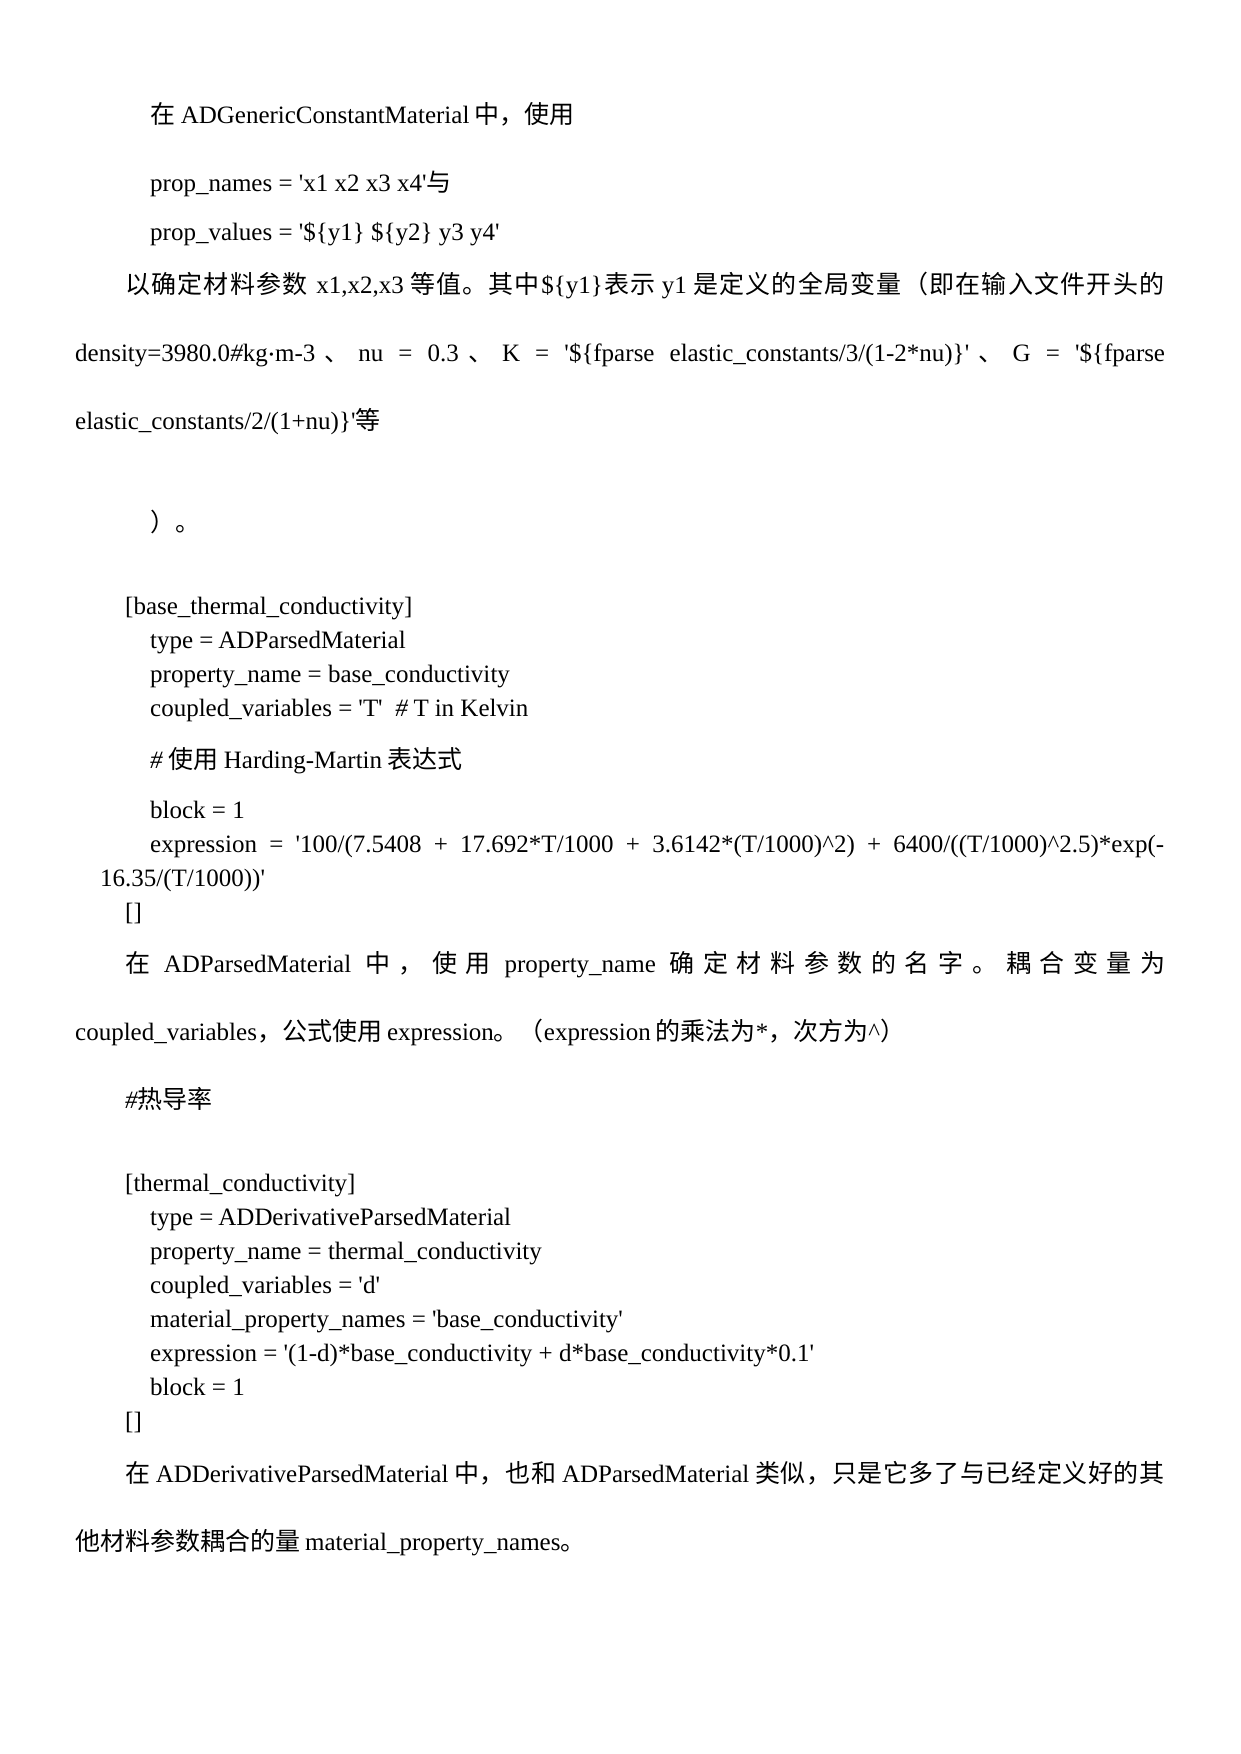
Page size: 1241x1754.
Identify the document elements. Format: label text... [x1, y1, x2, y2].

text property_name = base_conductivity [100, 656, 1165, 690]
text prop_values = '${y1} ${y2} y3 y4' [100, 215, 1165, 249]
text expression = '100/(7.5408 + 17.692*T/1000 + 3.6142*(T/1000)^2) + 6400/((T/1000)^2.5)*exp(-16.35/(T/1000))' [100, 826, 1165, 894]
text block = 1 [100, 792, 1165, 826]
text [] [75, 1403, 1165, 1437]
text material_property_names = 'base_conductivity' [100, 1301, 1165, 1335]
text block = 1 [100, 1369, 1165, 1403]
text [base_thermal_conductivity] [75, 588, 1165, 622]
text prop_names = 'x1 x2 x3 x4'与 [100, 147, 1165, 215]
text [] [75, 894, 1165, 928]
text 在 ADGenericConstantMaterial中，使用 [100, 79, 1165, 147]
text coupled_variables = 'd' [100, 1267, 1165, 1301]
text type = ADParsedMaterial [100, 622, 1165, 656]
text [thermal_conductivity] [75, 1166, 1165, 1199]
text ）。 [100, 486, 1165, 554]
text property_name = thermal_conductivity [100, 1233, 1165, 1267]
text #热导率 [75, 1064, 1165, 1132]
text 以确定材料参数 x1,x2,x3等值。其中${y1}表示y1是定义的全局变量（即在输入文件开头的density=3980.0#kg⋅m-3、nu = 0.3、K = '${fparse elastic_constants/3/(1-2*nu)}'、G = '${fparse elastic_constants/2/(1+nu)}'等 [75, 249, 1165, 452]
text coupled_variables = 'T' # T in Kelvin [100, 690, 1165, 724]
text 在ADParsedMaterial中，使用property_name确定材料参数的名字。耦合变量为coupled_variables，公式使用expression。（expression的乘法为*，次方为^） [75, 928, 1165, 1064]
text 在ADDerivativeParsedMaterial中，也和ADParsedMaterial类似，只是它多了与已经定义好的其他材料参数耦合的量material_property_names。 [75, 1437, 1165, 1573]
text type = ADDerivativeParsedMaterial [100, 1199, 1165, 1233]
text # 使用Harding-Martin表达式 [100, 724, 1165, 792]
text expression = '(1-d)*base_conductivity + d*base_conductivity*0.1' [100, 1335, 1165, 1369]
